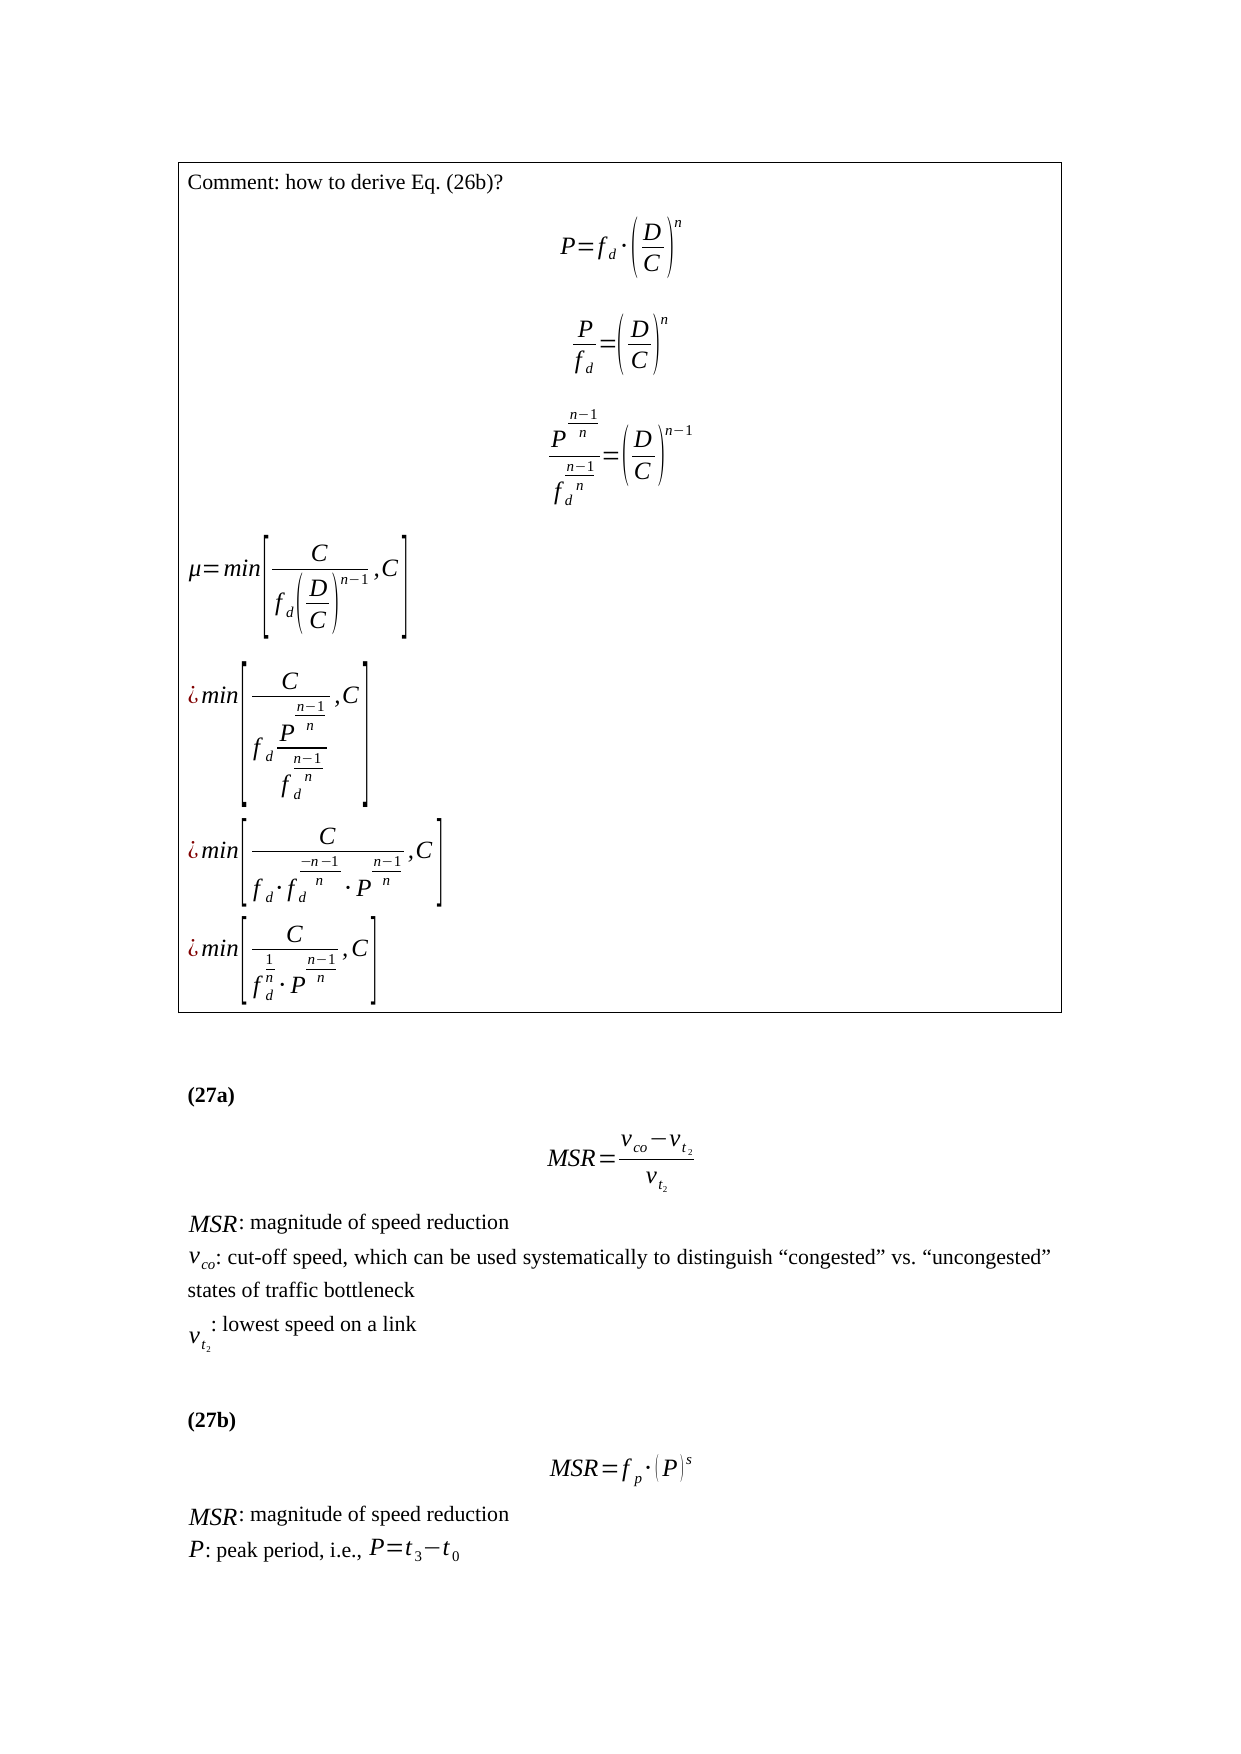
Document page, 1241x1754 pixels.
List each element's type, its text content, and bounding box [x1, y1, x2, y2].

text : lowest speed on a link [187, 1306, 1053, 1371]
text : cut-off speed, which can be used systematically to distinguish “congested” vs. “uncongested” states of traffic bottleneck [187, 1241, 1053, 1306]
text : magnitude of speed reduction [187, 1501, 1053, 1533]
text Comment: how to derive Eq. (26b)? [179, 163, 1061, 198]
text : magnitude of speed reduction [187, 1208, 1053, 1241]
subtitle (27b) [187, 1403, 1053, 1436]
subtitle (27a) [187, 1078, 1053, 1111]
text : peak period, i.e., [187, 1533, 1053, 1566]
